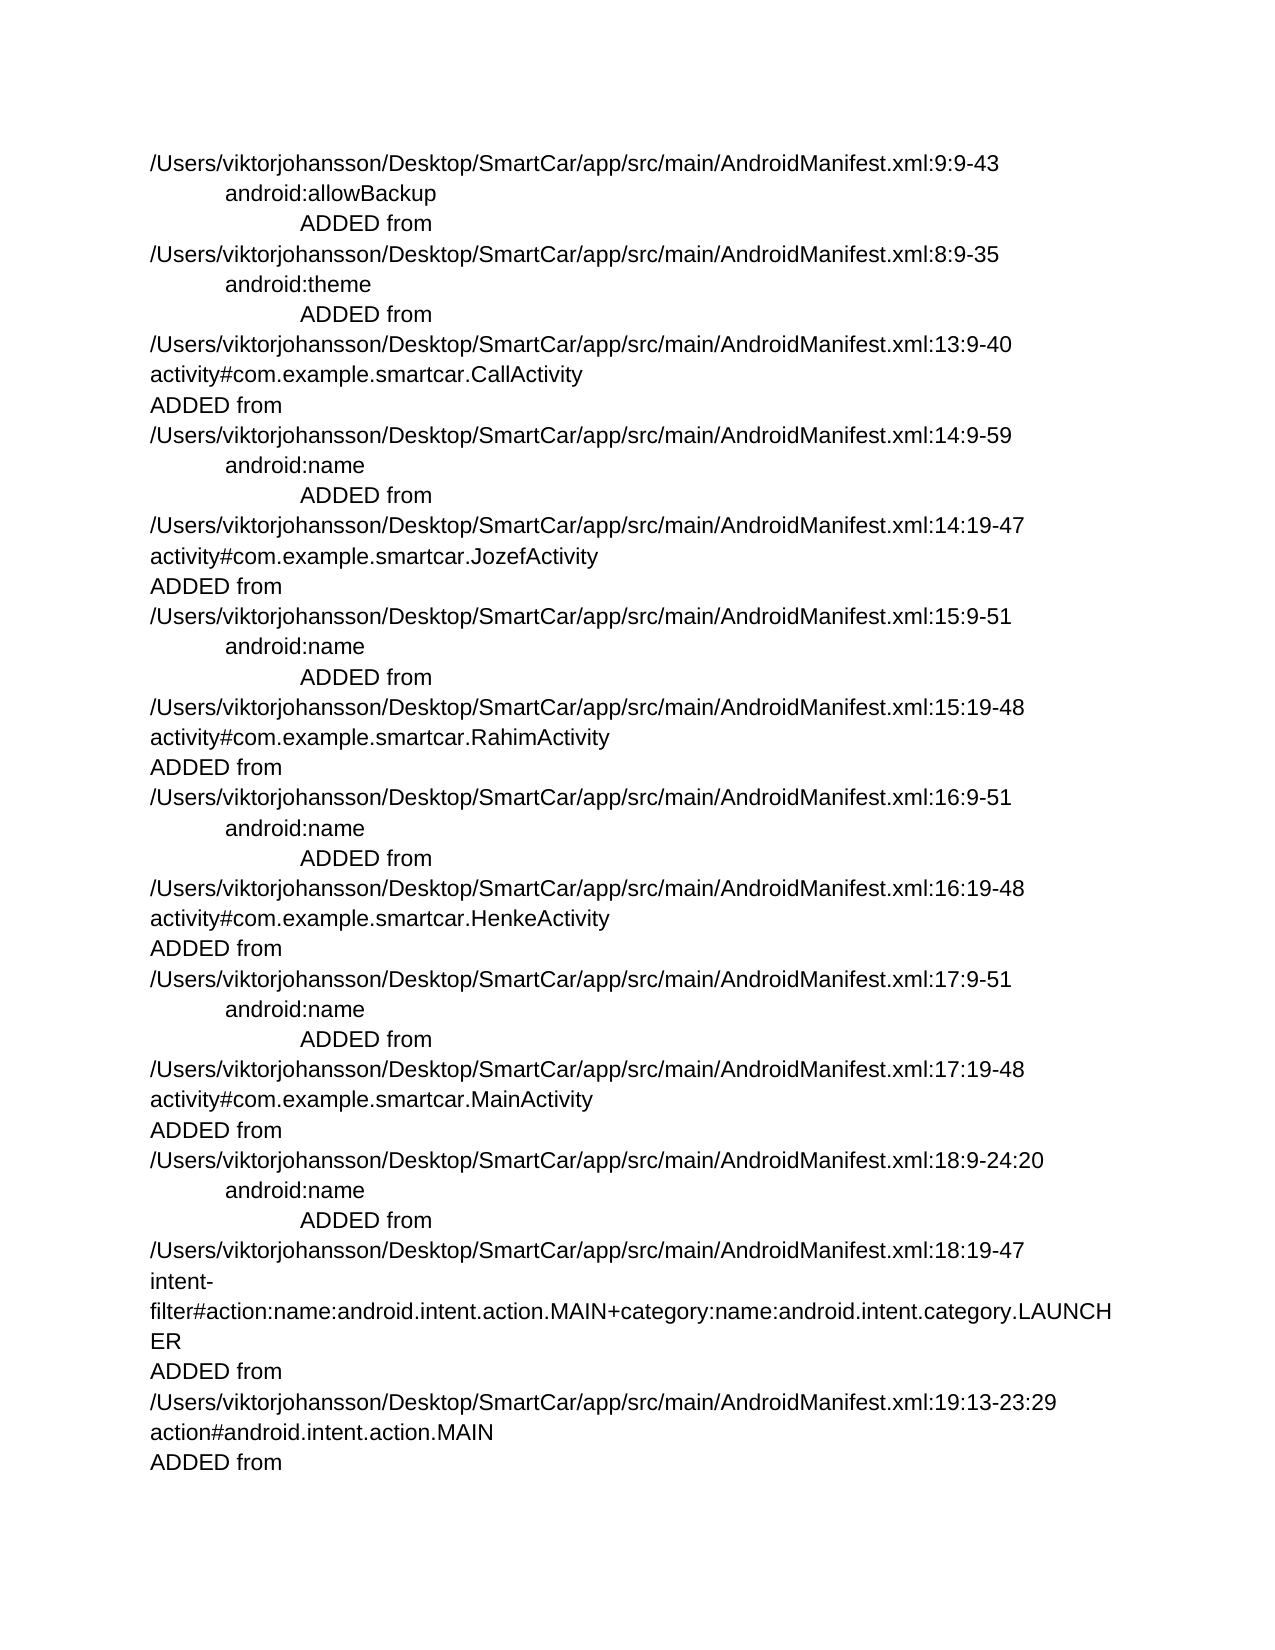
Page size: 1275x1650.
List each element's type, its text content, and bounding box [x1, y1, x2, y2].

text ADDED from /Users/viktorjohansson/Desktop/SmartCar/app/src/main/AndroidManifest.xml:15:9-51 [150, 573, 1125, 629]
text ADDED from /Users/viktorjohansson/Desktop/SmartCar/app/src/main/AndroidManifest.xml:14:9-59 [150, 392, 1125, 448]
text ADDED from /Users/viktorjohansson/Desktop/SmartCar/app/src/main/AndroidManifest.xml:18:19-47 [150, 1207, 1125, 1264]
text ADDED from /Users/viktorjohansson/Desktop/SmartCar/app/src/main/AndroidManifest.xml:14:19-47 [150, 482, 1125, 539]
text android:name [150, 814, 1125, 841]
text android:name [150, 1177, 1125, 1203]
text android:name [150, 452, 1125, 478]
text ADDED from /Users/viktorjohansson/Desktop/SmartCar/app/src/main/AndroidManifest.xml:16:19-48 [150, 845, 1125, 901]
text ADDED from /Users/viktorjohansson/Desktop/SmartCar/app/src/main/AndroidManifest.xml:17:19-48 [150, 1026, 1125, 1083]
text android:theme [150, 271, 1125, 297]
text ADDED from /Users/viktorjohansson/Desktop/SmartCar/app/src/main/AndroidManifest.xml:18:9-24:20 [150, 1117, 1125, 1173]
text intent-filter#action:name:android.intent.action.MAIN+category:name:android.intent.category.LAUNCHER [150, 1268, 1125, 1354]
text ADDED from /Users/viktorjohansson/Desktop/SmartCar/app/src/main/AndroidManifest.xml:19:13-23:29 [150, 1358, 1125, 1415]
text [150, 150, 1125, 176]
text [150, 1449, 1125, 1475]
text ADDED from /Users/viktorjohansson/Desktop/SmartCar/app/src/main/AndroidManifest.xml:8:9-35 [150, 210, 1125, 267]
text activity#com.example.smartcar.RahimActivity [150, 724, 1125, 750]
text ADDED from /Users/viktorjohansson/Desktop/SmartCar/app/src/main/AndroidManifest.xml:13:9-40 [150, 301, 1125, 358]
text action#android.intent.action.MAIN [150, 1419, 1125, 1445]
text activity#com.example.smartcar.MainActivity [150, 1086, 1125, 1113]
text ADDED from /Users/viktorjohansson/Desktop/SmartCar/app/src/main/AndroidManifest.xml:17:9-51 [150, 935, 1125, 992]
text ADDED from /Users/viktorjohansson/Desktop/SmartCar/app/src/main/AndroidManifest.xml:15:19-48 [150, 663, 1125, 720]
text activity#com.example.smartcar.HenkeActivity [150, 905, 1125, 932]
text activity#com.example.smartcar.JozefActivity [150, 543, 1125, 569]
text ADDED from /Users/viktorjohansson/Desktop/SmartCar/app/src/main/AndroidManifest.xml:16:9-51 [150, 754, 1125, 811]
text android:name [150, 633, 1125, 660]
text android:allowBackup [150, 180, 1125, 207]
text android:name [150, 996, 1125, 1022]
text activity#com.example.smartcar.CallActivity [150, 361, 1125, 388]
